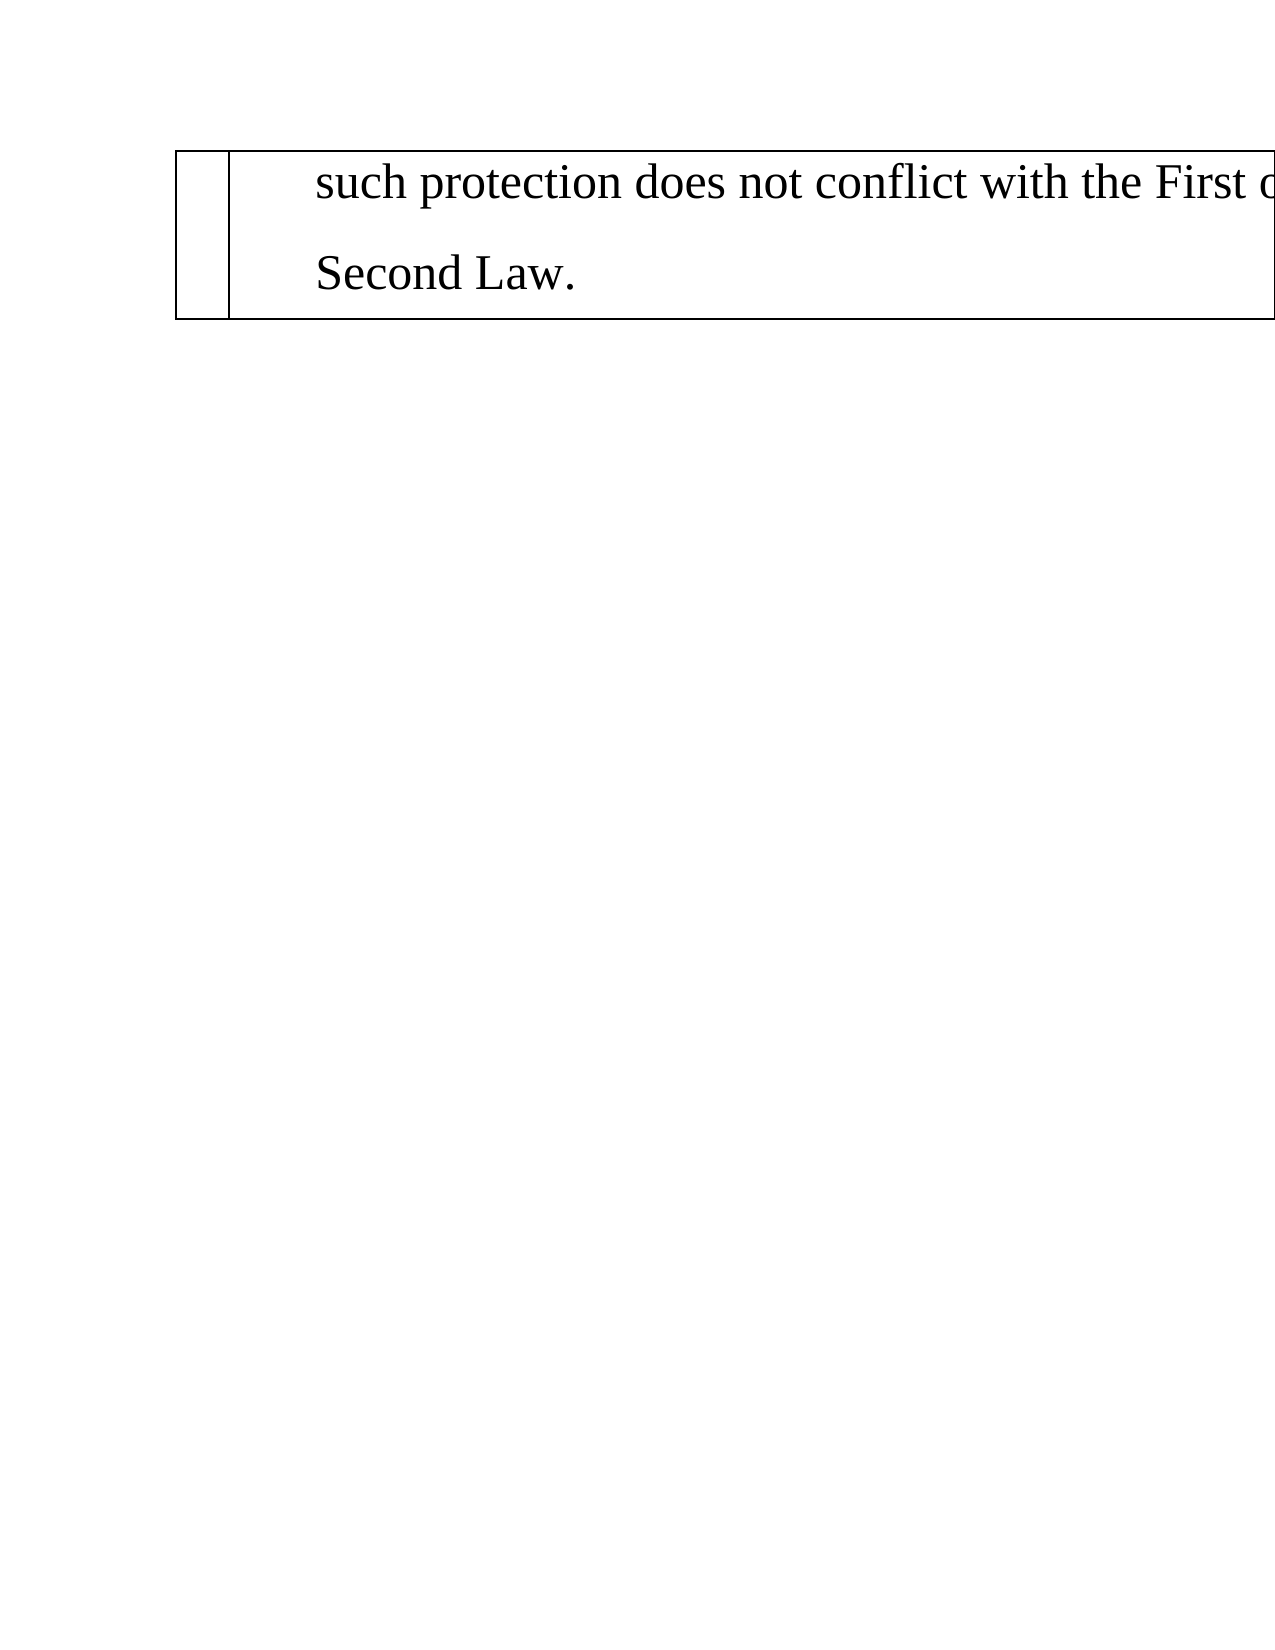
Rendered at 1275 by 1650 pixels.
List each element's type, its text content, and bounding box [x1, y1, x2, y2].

table_header “ [177, 152, 228, 318]
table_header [230, 152, 1274, 318]
